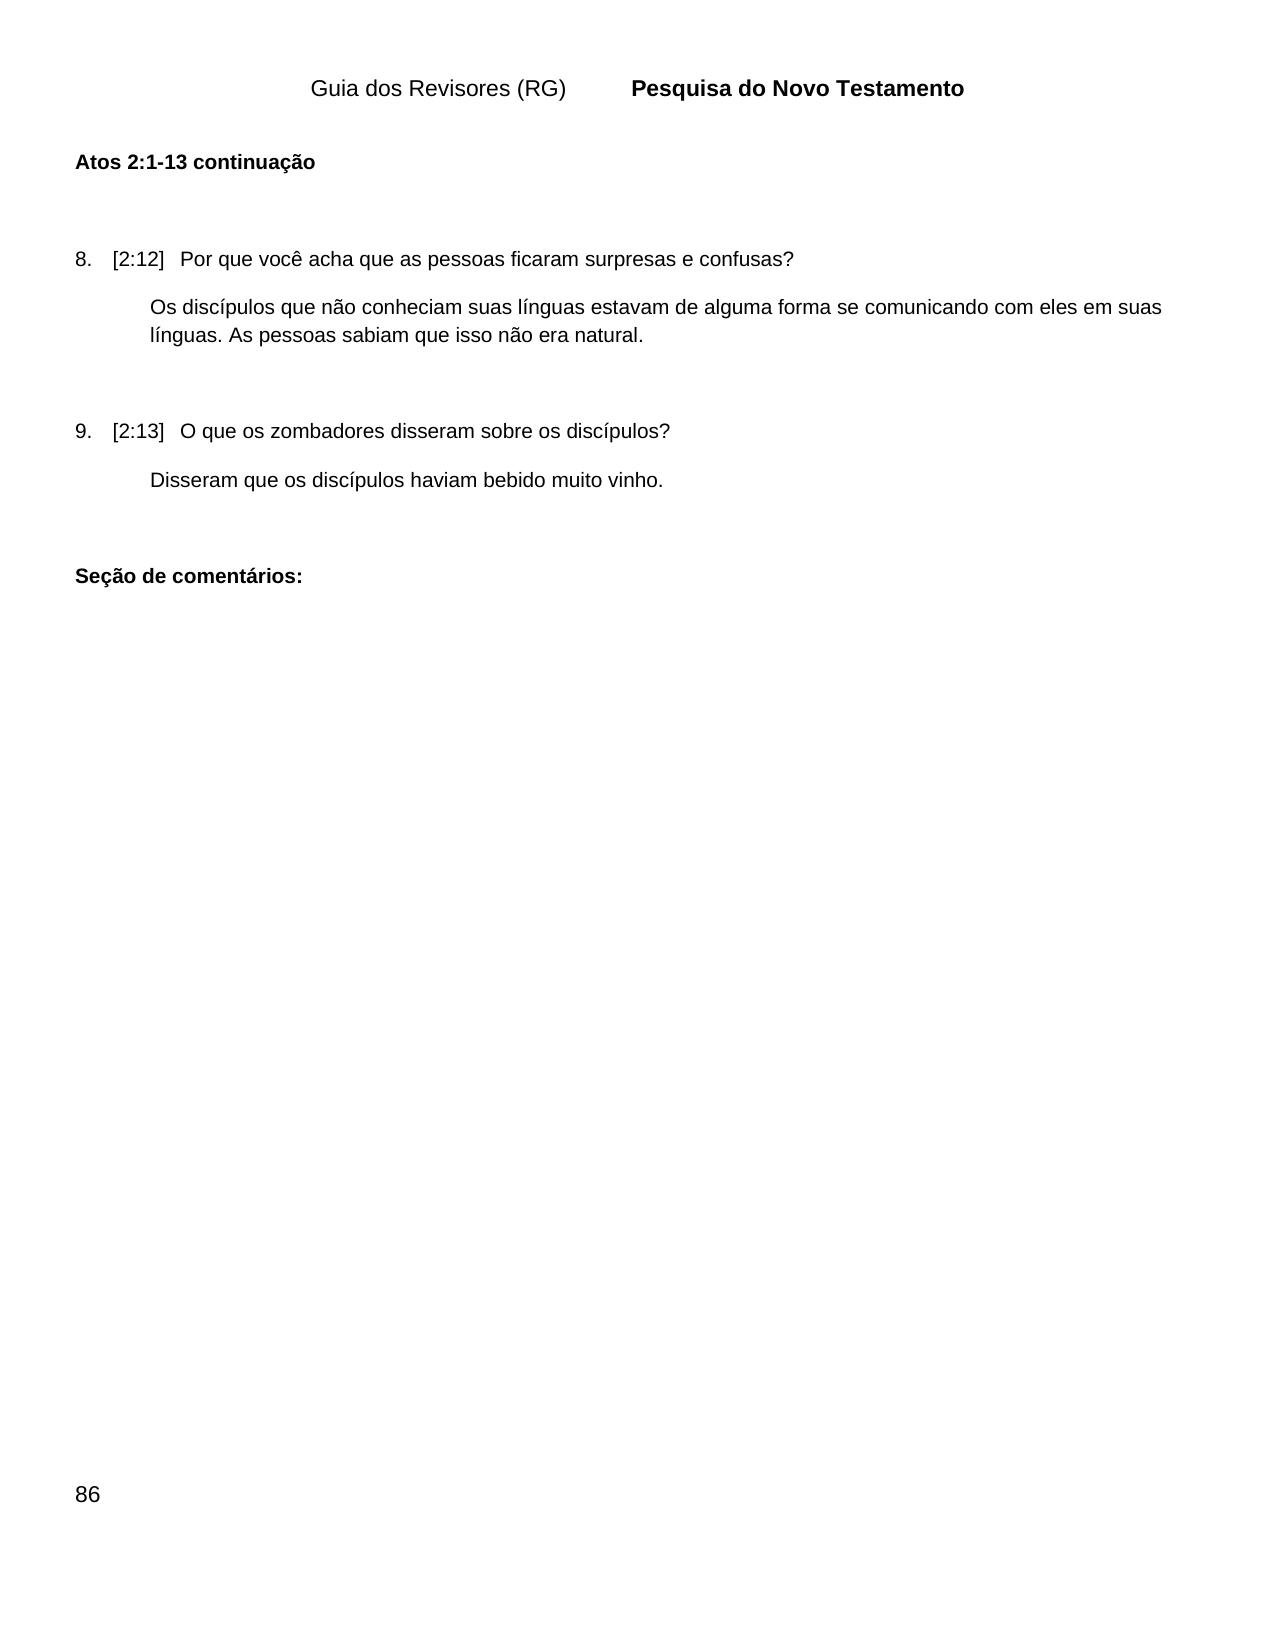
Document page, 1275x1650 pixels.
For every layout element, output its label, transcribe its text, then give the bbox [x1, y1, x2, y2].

text Seção de comentários: [75, 564, 1200, 588]
list [2:12] Por que você acha que as pessoas ficaram surpresas e confusas? [75, 247, 1200, 271]
text Os discípulos que não conheciam suas línguas estavam de alguma forma se comunicando com eles em suas línguas. As pessoas sabiam que isso não era natural. [150, 295, 1200, 346]
list [2:13] O que os zombadores disseram sobre os discípulos? [75, 419, 1200, 443]
text Atos 2:1-13 continuação [75, 150, 1200, 174]
text Disseram que os discípulos haviam bebido muito vinho. [150, 467, 1200, 491]
